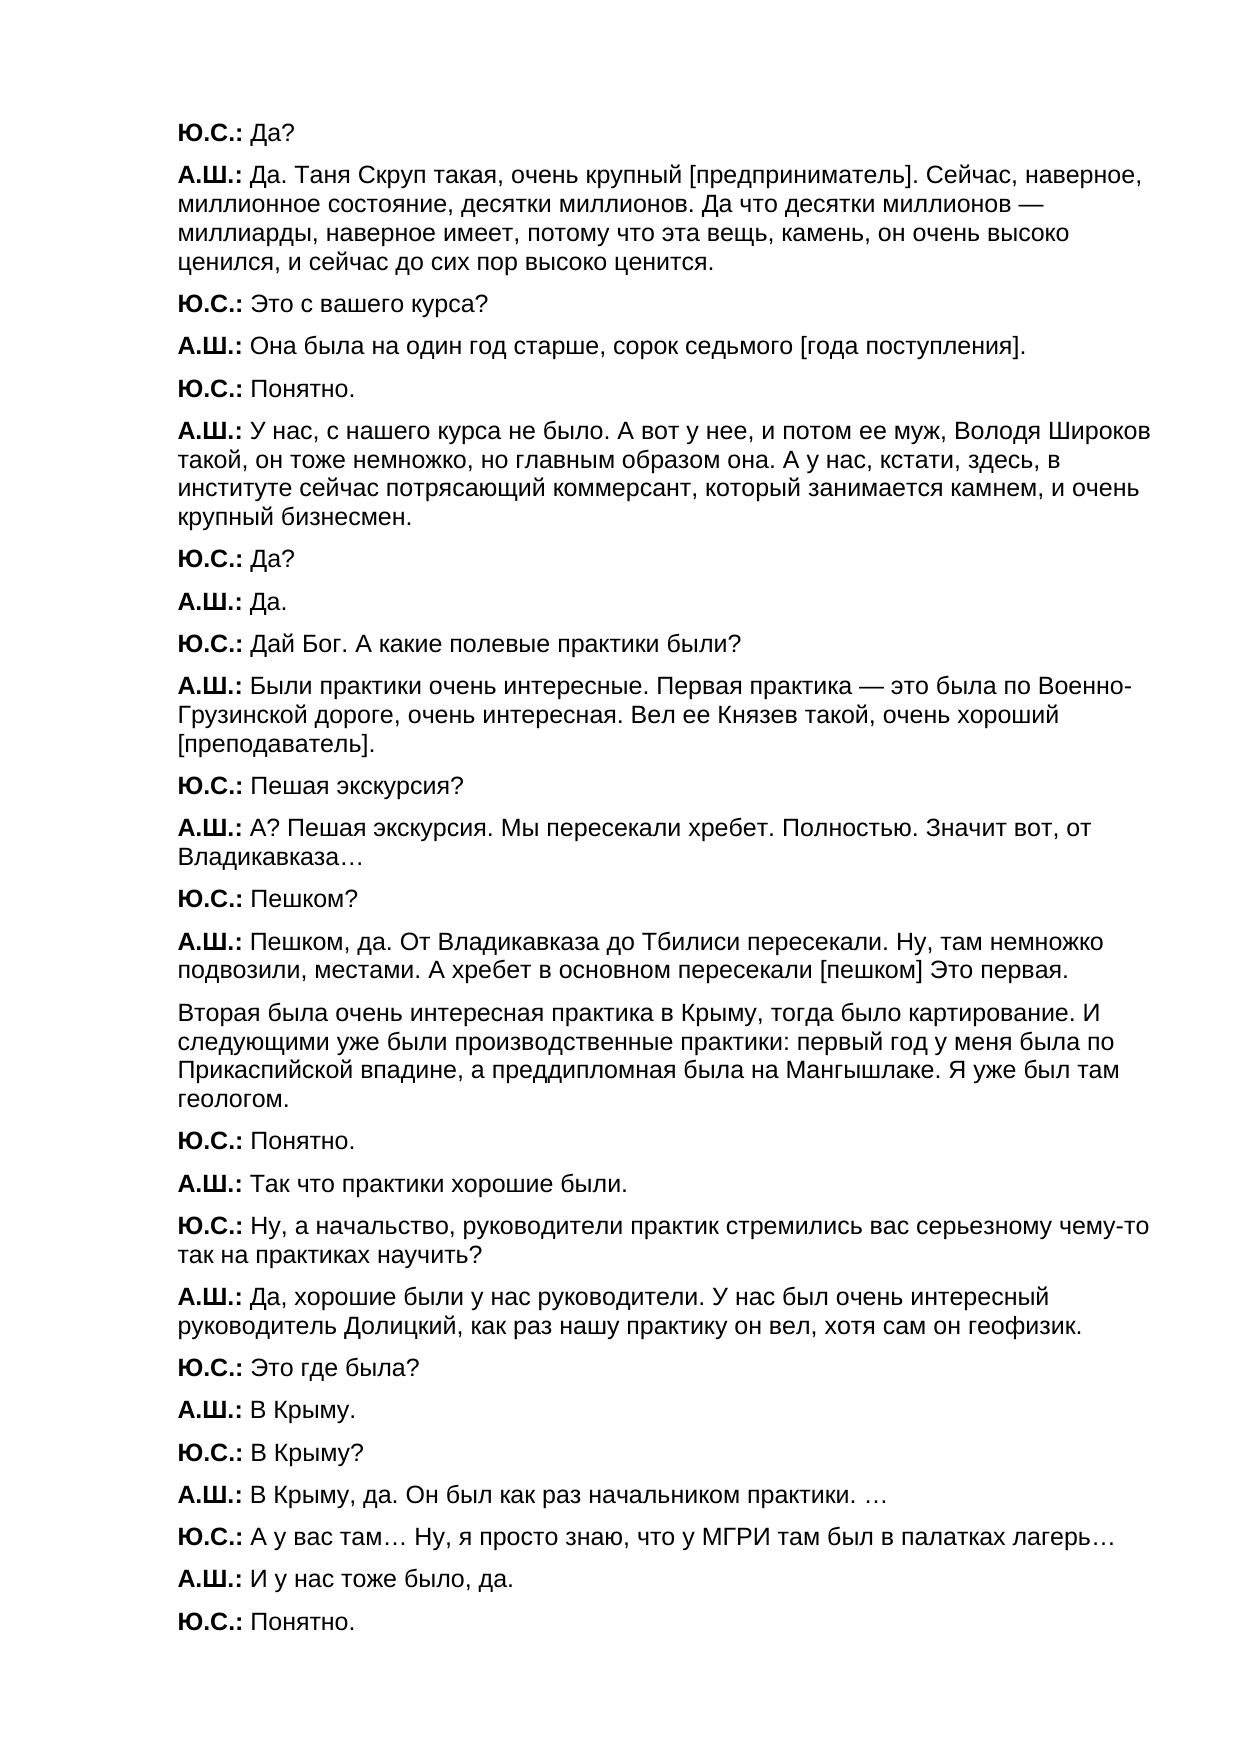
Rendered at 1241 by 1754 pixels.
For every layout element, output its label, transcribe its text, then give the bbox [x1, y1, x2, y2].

text Вторая была очень интересная практика в Крыму, тогда было картирование. И следующими уже были производственные практики: первый год у меня была по Прикаспийской впадине, а преддипломная была на Мангышлаке. Я уже был там геологом. [177, 998, 1152, 1113]
text Ю.С.: А у вас там… Ну, я просто знаю, что у МГРИ там был в палатках лагерь… [177, 1522, 1152, 1551]
text Ю.С.: Да? [177, 118, 1152, 147]
text А.Ш.: У нас, с нашего курса не было. А вот у нее, и потом ее муж, Володя Широков такой, он тоже немножко, но главным образом она. А у нас, кстати, здесь, в институте сейчас потрясающий коммерсант, который занимается камнем, и очень крупный бизнесмен. [177, 416, 1152, 531]
text А.Ш.: В Крыму. [177, 1395, 1152, 1424]
text Ю.С.: Понятно. [177, 373, 1152, 402]
text А.Ш.: Были практики очень интересные. Первая практика — это была по Военно-Грузинской дороге, очень интересная. Вел ее Князев такой, очень хороший [преподаватель]. [177, 671, 1152, 757]
text Ю.С.: Понятно. [177, 1607, 1152, 1635]
text А.Ш.: А? Пешая экскурсия. Мы пересекали хребет. Полностью. Значит вот, от Владикавказа… [177, 813, 1152, 871]
text А.Ш.: Так что практики хорошие были. [177, 1168, 1152, 1197]
text А.Ш.: И у нас тоже было, да. [177, 1564, 1152, 1593]
text А.Ш.: Пешком, да. От Владикавказа до Тбилиси пересекали. Ну, там немножко подвозили, местами. А хребет в основном пересекали [пешком] Это первая. [177, 927, 1152, 984]
text Ю.С.: Дай Бог. А какие полевые практики были? [177, 629, 1152, 658]
text А.Ш.: Да, хорошие были у нас руководители. У нас был очень интересный руководитель Долицкий, как раз нашу практику он вел, хотя сам он геофизик. [177, 1282, 1152, 1339]
text А.Ш.: Да. [177, 587, 1152, 615]
text Ю.С.: Ну, а начальство, руководители практик стремились вас серьезному чему-то так на практиках научить? [177, 1211, 1152, 1268]
text Ю.С.: Пешая экскурсия? [177, 771, 1152, 800]
text А.Ш.: В Крыму, да. Он был как раз начальником практики. … [177, 1480, 1152, 1508]
text Ю.С.: Пешком? [177, 884, 1152, 913]
text Ю.С.: Понятно. [177, 1126, 1152, 1155]
text Ю.С.: Это с вашего курса? [177, 289, 1152, 318]
text А.Ш.: Она была на один год старше, сорок седьмого [года поступления]. [177, 331, 1152, 360]
text Ю.С.: Да? [177, 544, 1152, 573]
text А.Ш.: Да. Таня Скруп такая, очень крупный [предприниматель]. Сейчас, наверное, миллионное состояние, десятки миллионов. Да что десятки миллионов — миллиарды, наверное имеет, потому что эта вещь, камень, он очень высоко ценился, и сейчас до сих пор высоко ценится. [177, 160, 1152, 275]
text Ю.С.: В Крыму? [177, 1437, 1152, 1466]
text Ю.С.: Это где была? [177, 1353, 1152, 1382]
